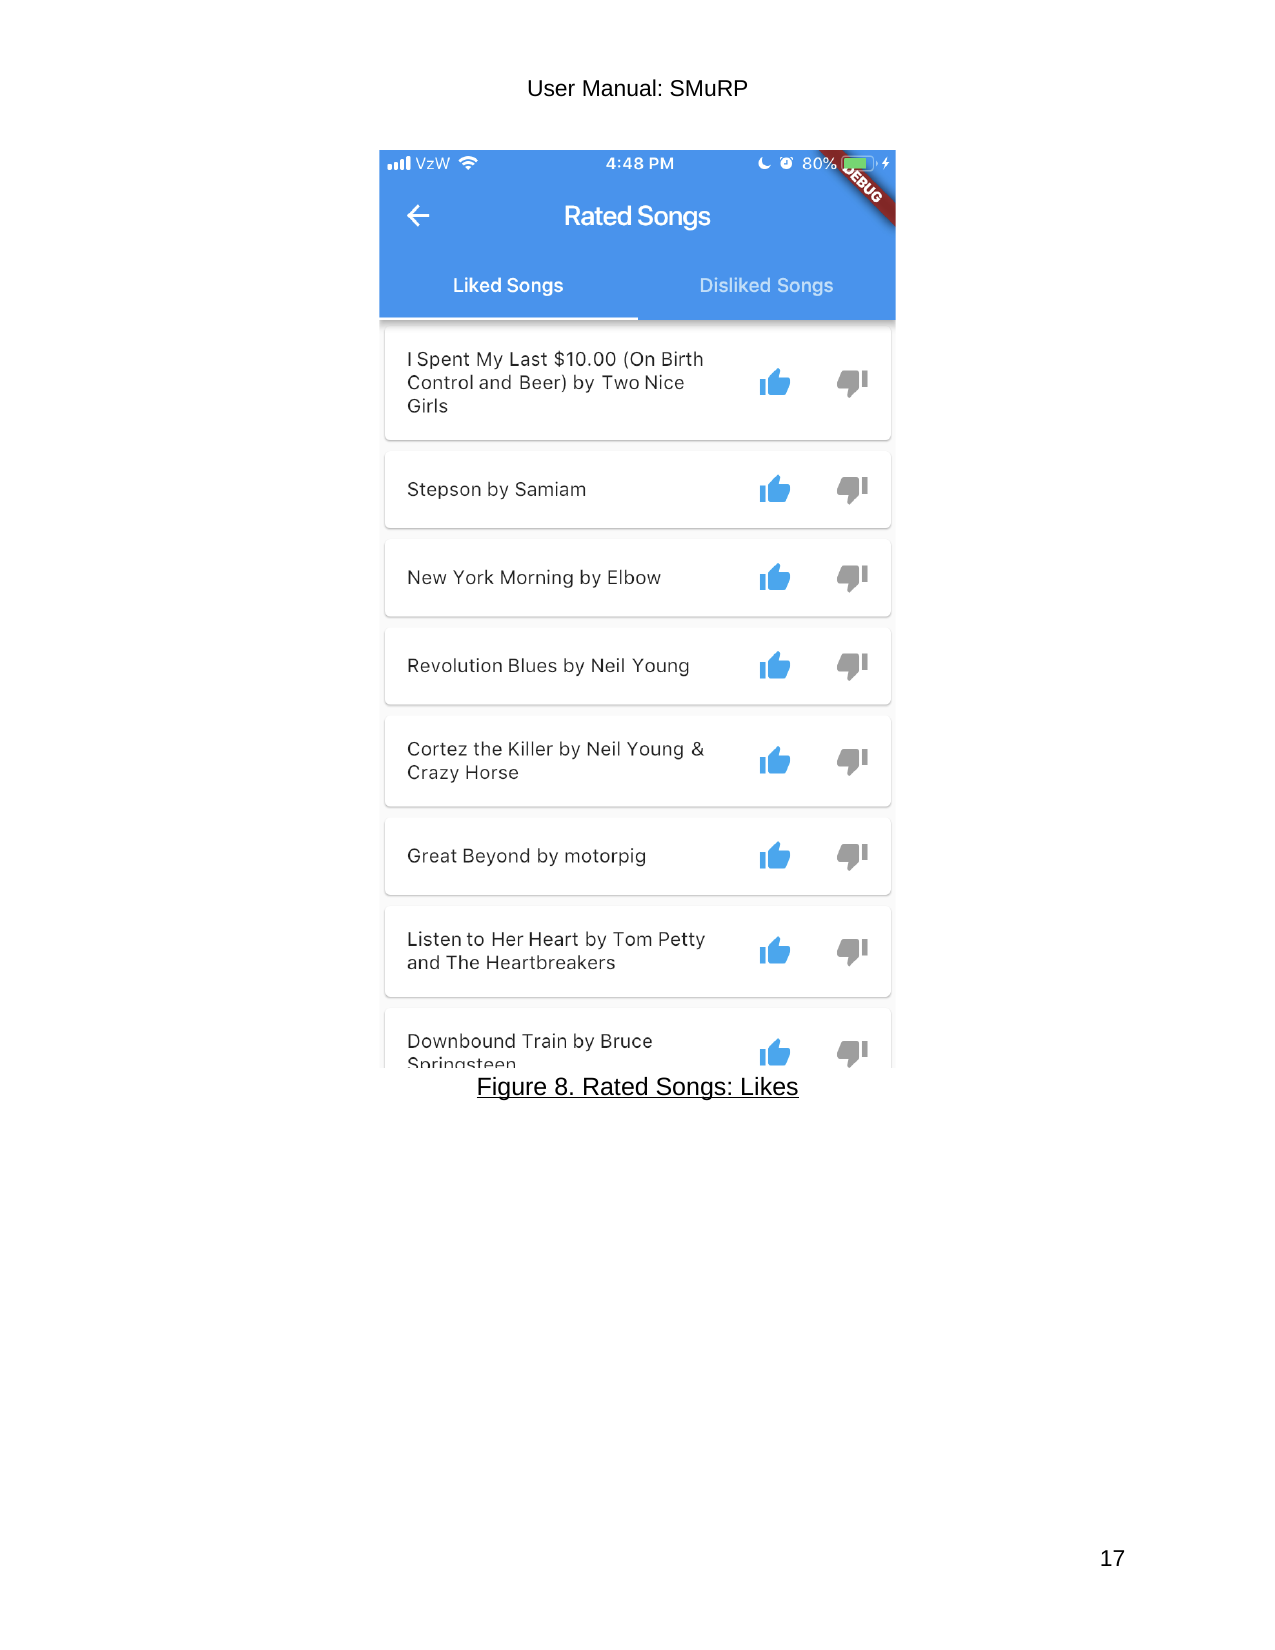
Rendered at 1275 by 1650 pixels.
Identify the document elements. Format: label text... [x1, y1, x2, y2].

picture [379, 150, 896, 1068]
text Figure 8. Rated Songs: Likes [150, 1072, 1125, 1101]
